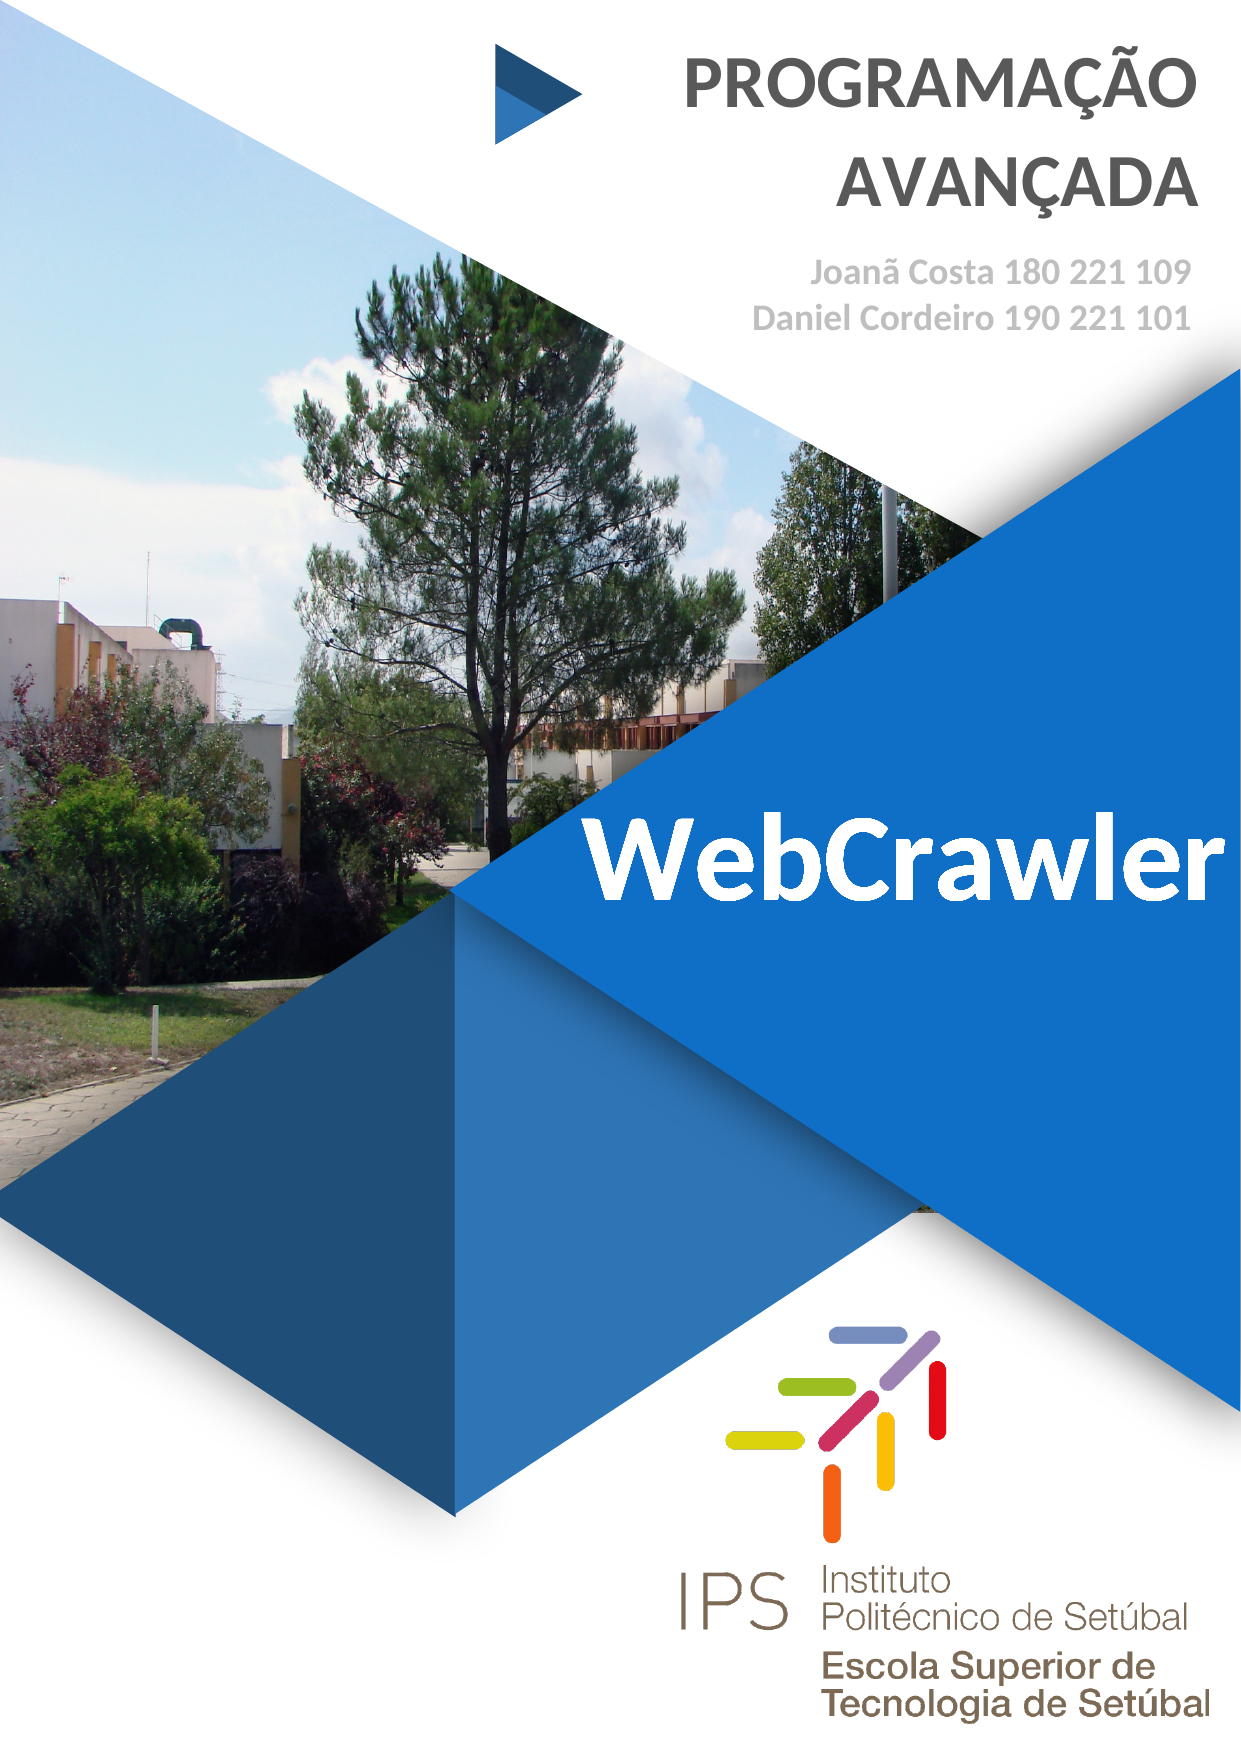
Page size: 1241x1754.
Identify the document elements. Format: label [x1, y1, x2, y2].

picture [681, 1326, 1209, 1724]
picture [0, 1, 981, 1189]
picture [914, 1205, 937, 1213]
